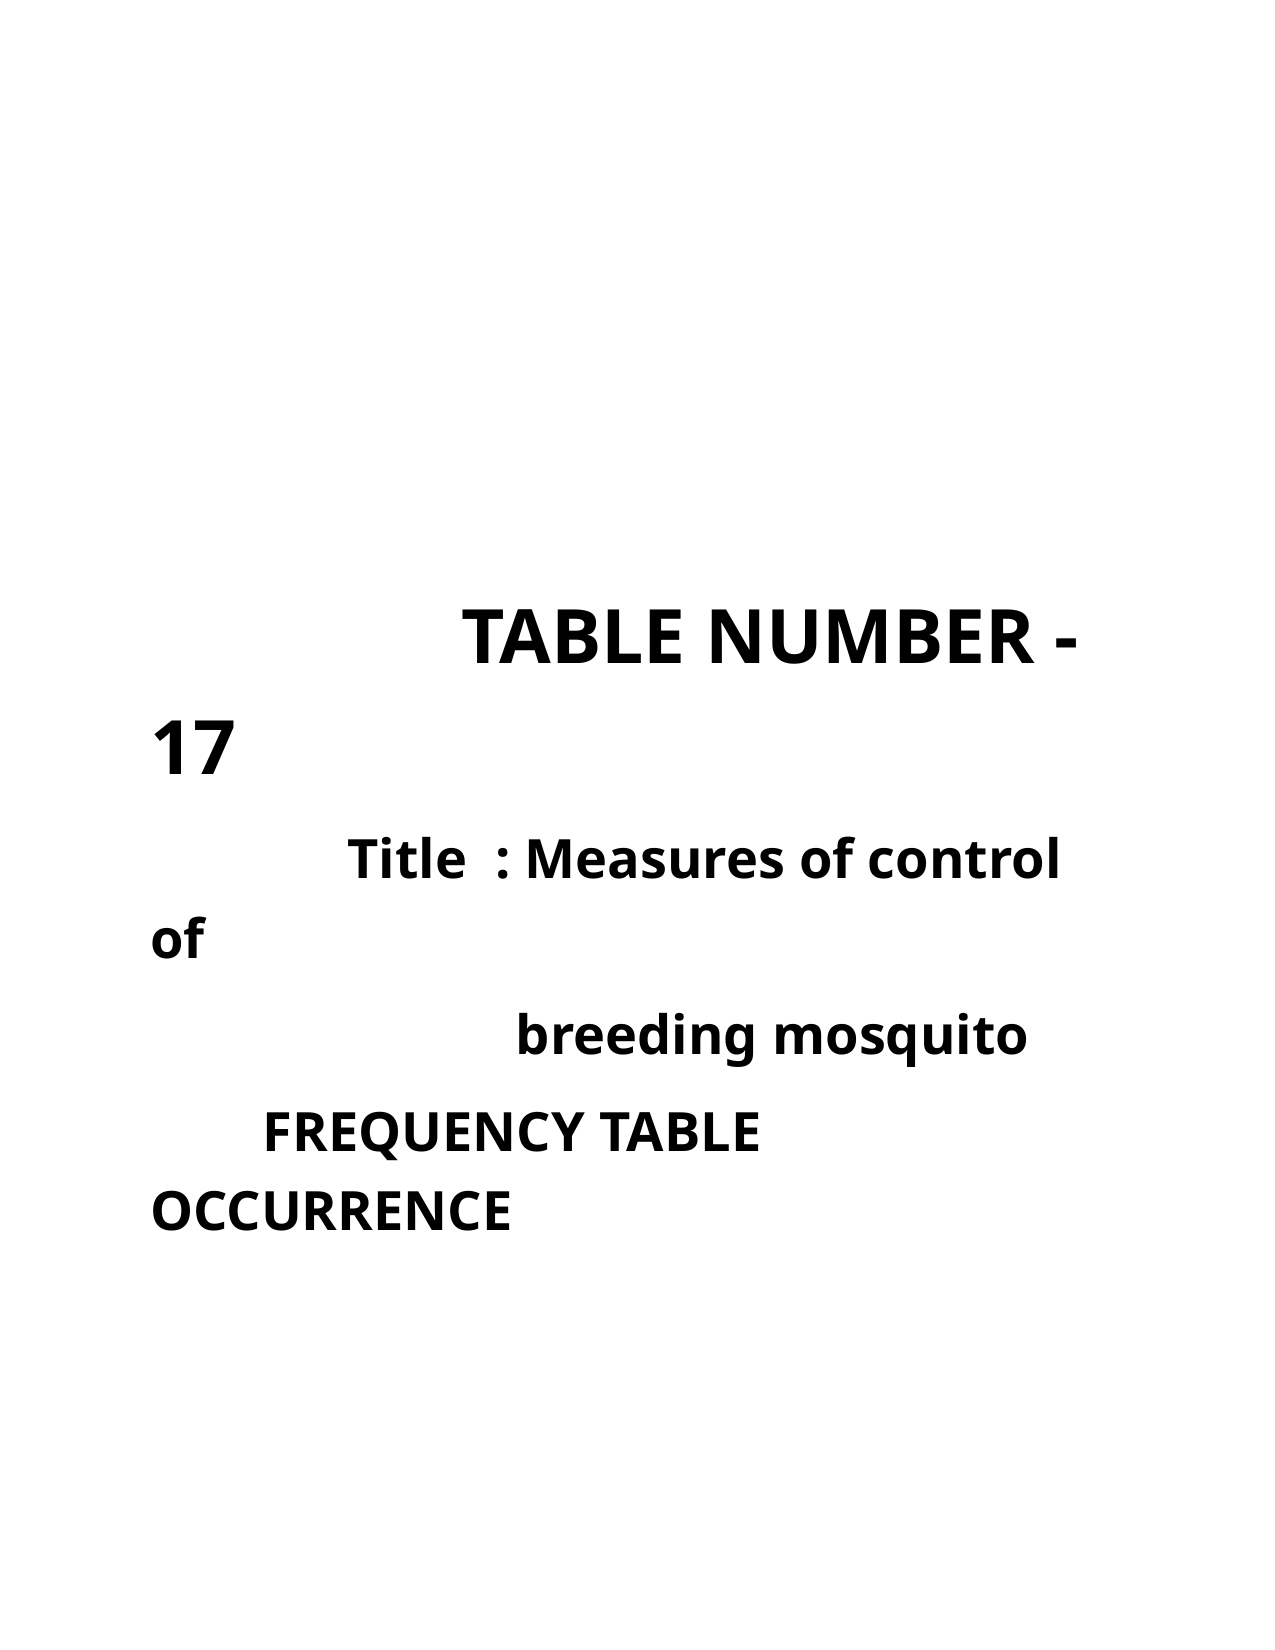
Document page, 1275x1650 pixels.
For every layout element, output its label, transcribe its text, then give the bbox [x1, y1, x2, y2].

text TABLE NUMBER -17 [150, 584, 1125, 796]
text breeding mosquito [150, 997, 1125, 1071]
text FREQUENCY TABLE OCCURRENCE [150, 1093, 1125, 1246]
text Title : Measures of control of [150, 821, 1125, 974]
